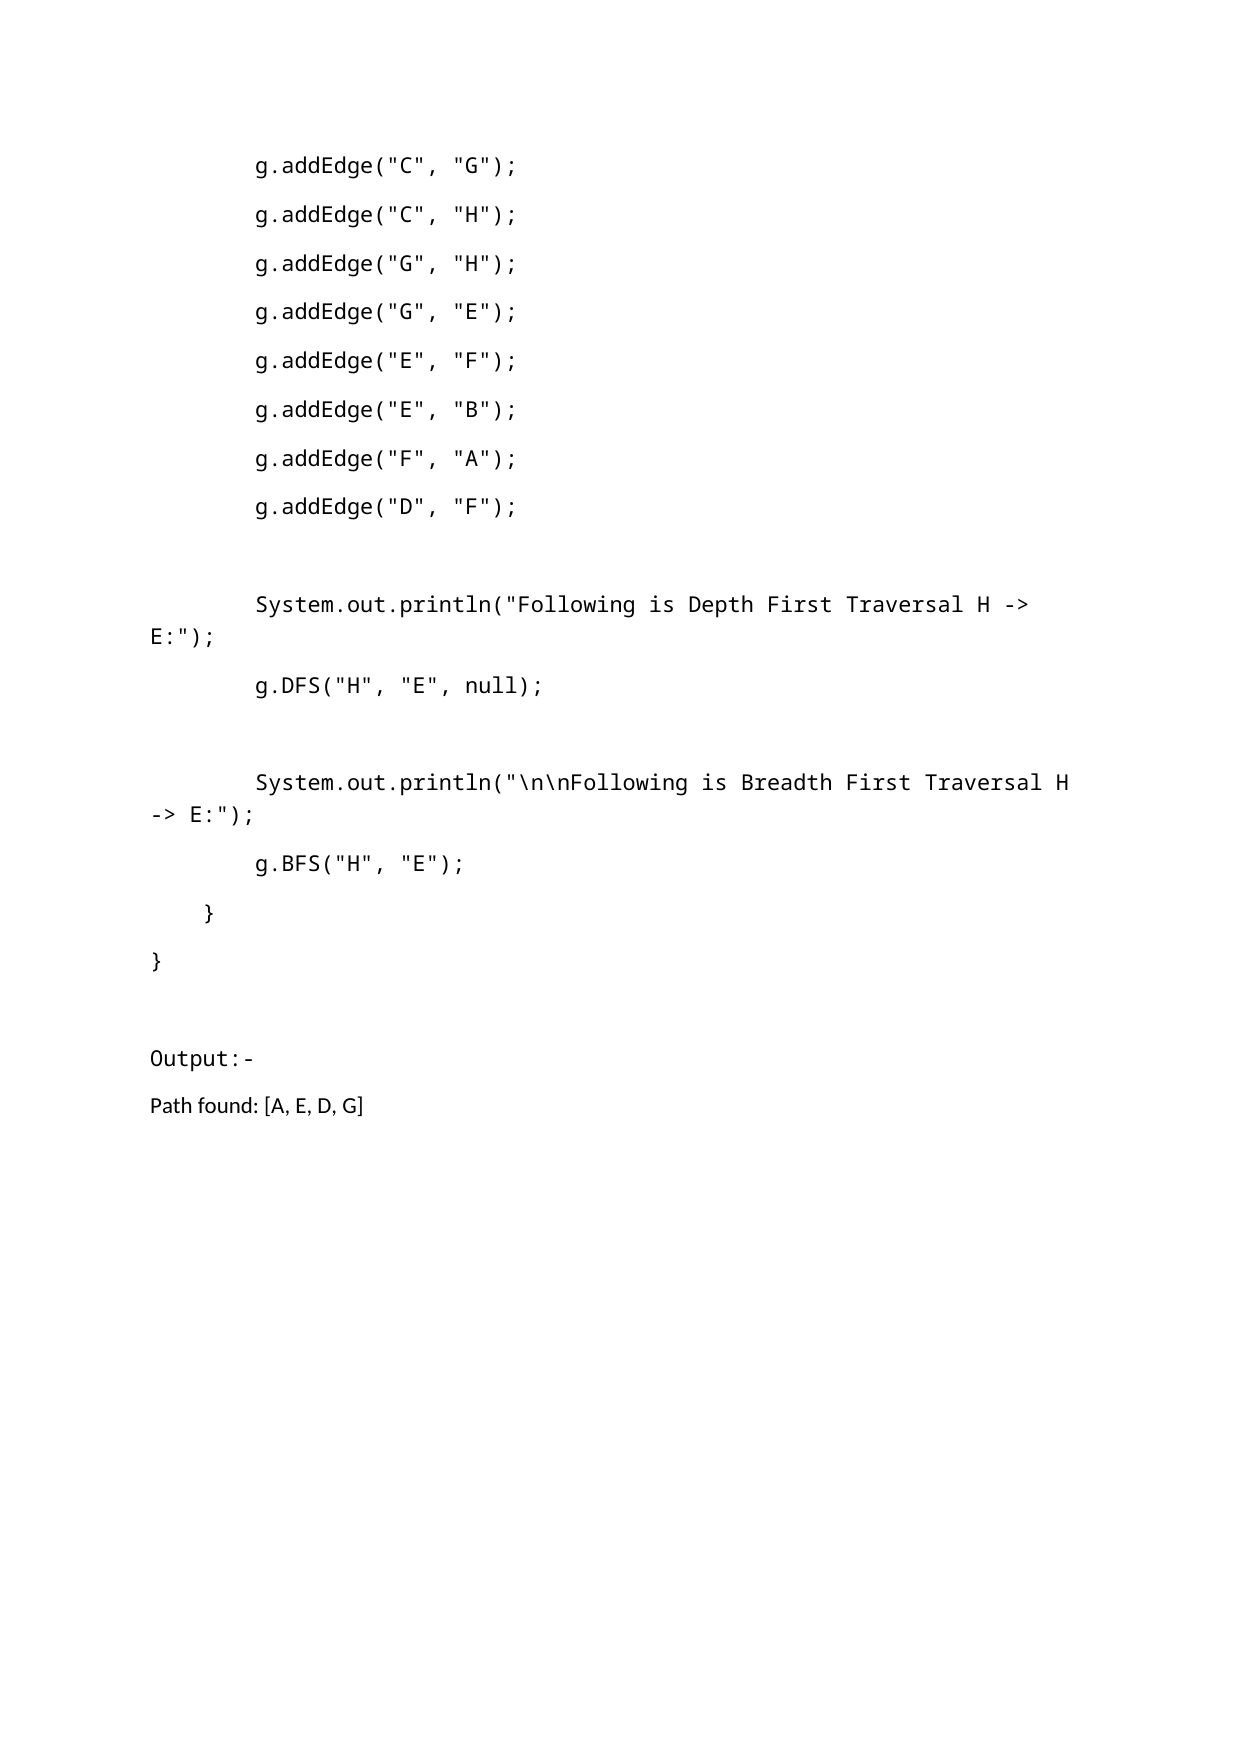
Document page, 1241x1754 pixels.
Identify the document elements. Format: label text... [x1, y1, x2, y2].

text g.DFS("H", "E", null); [150, 669, 1090, 699]
text g.addEdge("C", "H"); [150, 199, 1090, 228]
text System.out.println("Following is Depth First Traversal H -> E:"); [150, 589, 1090, 651]
text g.addEdge("C", "G"); [150, 150, 1090, 180]
text g.addEdge("G", "H"); [150, 247, 1090, 277]
text g.addEdge("F", "A"); [150, 442, 1090, 472]
text g.addEdge("E", "B"); [150, 394, 1090, 423]
text System.out.println("\n\nFollowing is Breadth First Traversal H -> E:"); [150, 767, 1090, 829]
text g.addEdge("E", "F"); [150, 345, 1090, 375]
text g.addEdge("G", "E"); [150, 296, 1090, 326]
text } [150, 945, 1090, 975]
text } [150, 897, 1090, 926]
text Path found: [A, E, D, G] [150, 1092, 1090, 1120]
text Output:- [150, 1043, 1090, 1073]
text g.BFS("H", "E"); [150, 848, 1090, 878]
text g.addEdge("D", "F"); [150, 491, 1090, 521]
